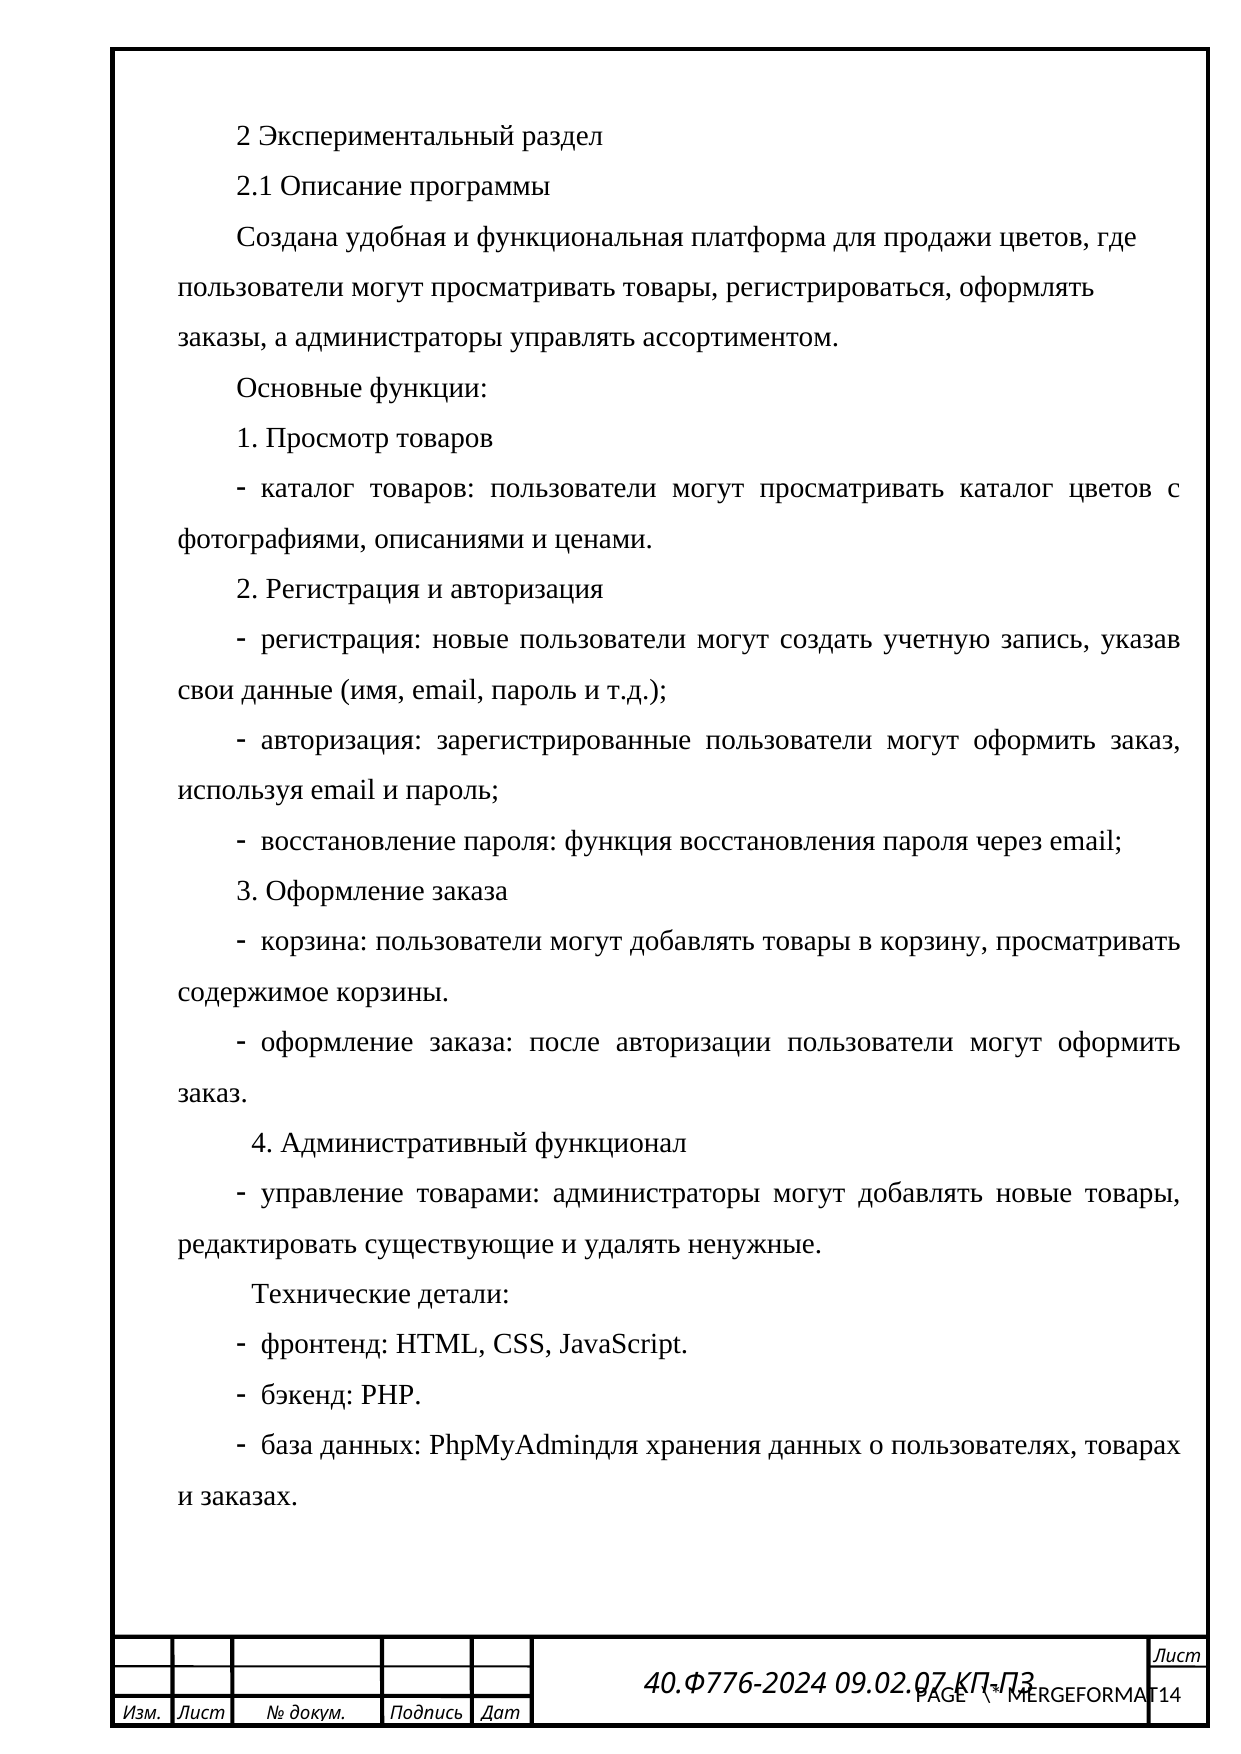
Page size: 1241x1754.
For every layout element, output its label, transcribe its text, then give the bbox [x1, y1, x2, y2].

list восстановление пароля: функция восстановления пароля через email; [177, 823, 1181, 856]
list корзина: пользователи могут добавлять товары в корзину, просматривать содержимое корзины. [177, 923, 1181, 1007]
list бэкенд: PHP. [177, 1377, 1181, 1410]
text 4. Административный функционал [177, 1125, 1181, 1158]
text 3. Оформление заказа [177, 873, 1181, 907]
text Создана удобная и функциональная платформа для продажи цветов, где пользователи могут просматривать товары, регистрироваться, оформлять заказы, а администраторы управлять ассортиментом. [177, 219, 1181, 353]
text 2.1 Описание программы [177, 168, 1181, 202]
list каталог товаров: пользователи могут просматривать каталог цветов с фотографиями, описаниями и ценами. [177, 470, 1181, 554]
list управление товарами: администраторы могут добавлять новые товары, редактировать существующие и удалять ненужные. [177, 1175, 1181, 1259]
text 1. Просмотр товаров [177, 420, 1181, 453]
text 2. Регистрация и авторизация [177, 571, 1181, 604]
text 2 Экспериментальный раздел [177, 118, 1181, 152]
text Основные функции: [177, 370, 1181, 403]
list фронтенд: HTML, CSS, JavaScript. [177, 1326, 1181, 1360]
list база данных: PhpMyAdminдля хранения данных о пользователях, товарах и заказах. [177, 1427, 1181, 1511]
text Технические детали: [177, 1276, 1181, 1309]
list регистрация: новые пользователи могут создать учетную запись, указав свои данные (имя, email, пароль и т.д.); [177, 621, 1181, 705]
list авторизация: зарегистрированные пользователи могут оформить заказ, используя email и пароль; [177, 722, 1181, 806]
list оформление заказа: после авторизации пользователи могут оформить заказ. [177, 1024, 1181, 1108]
